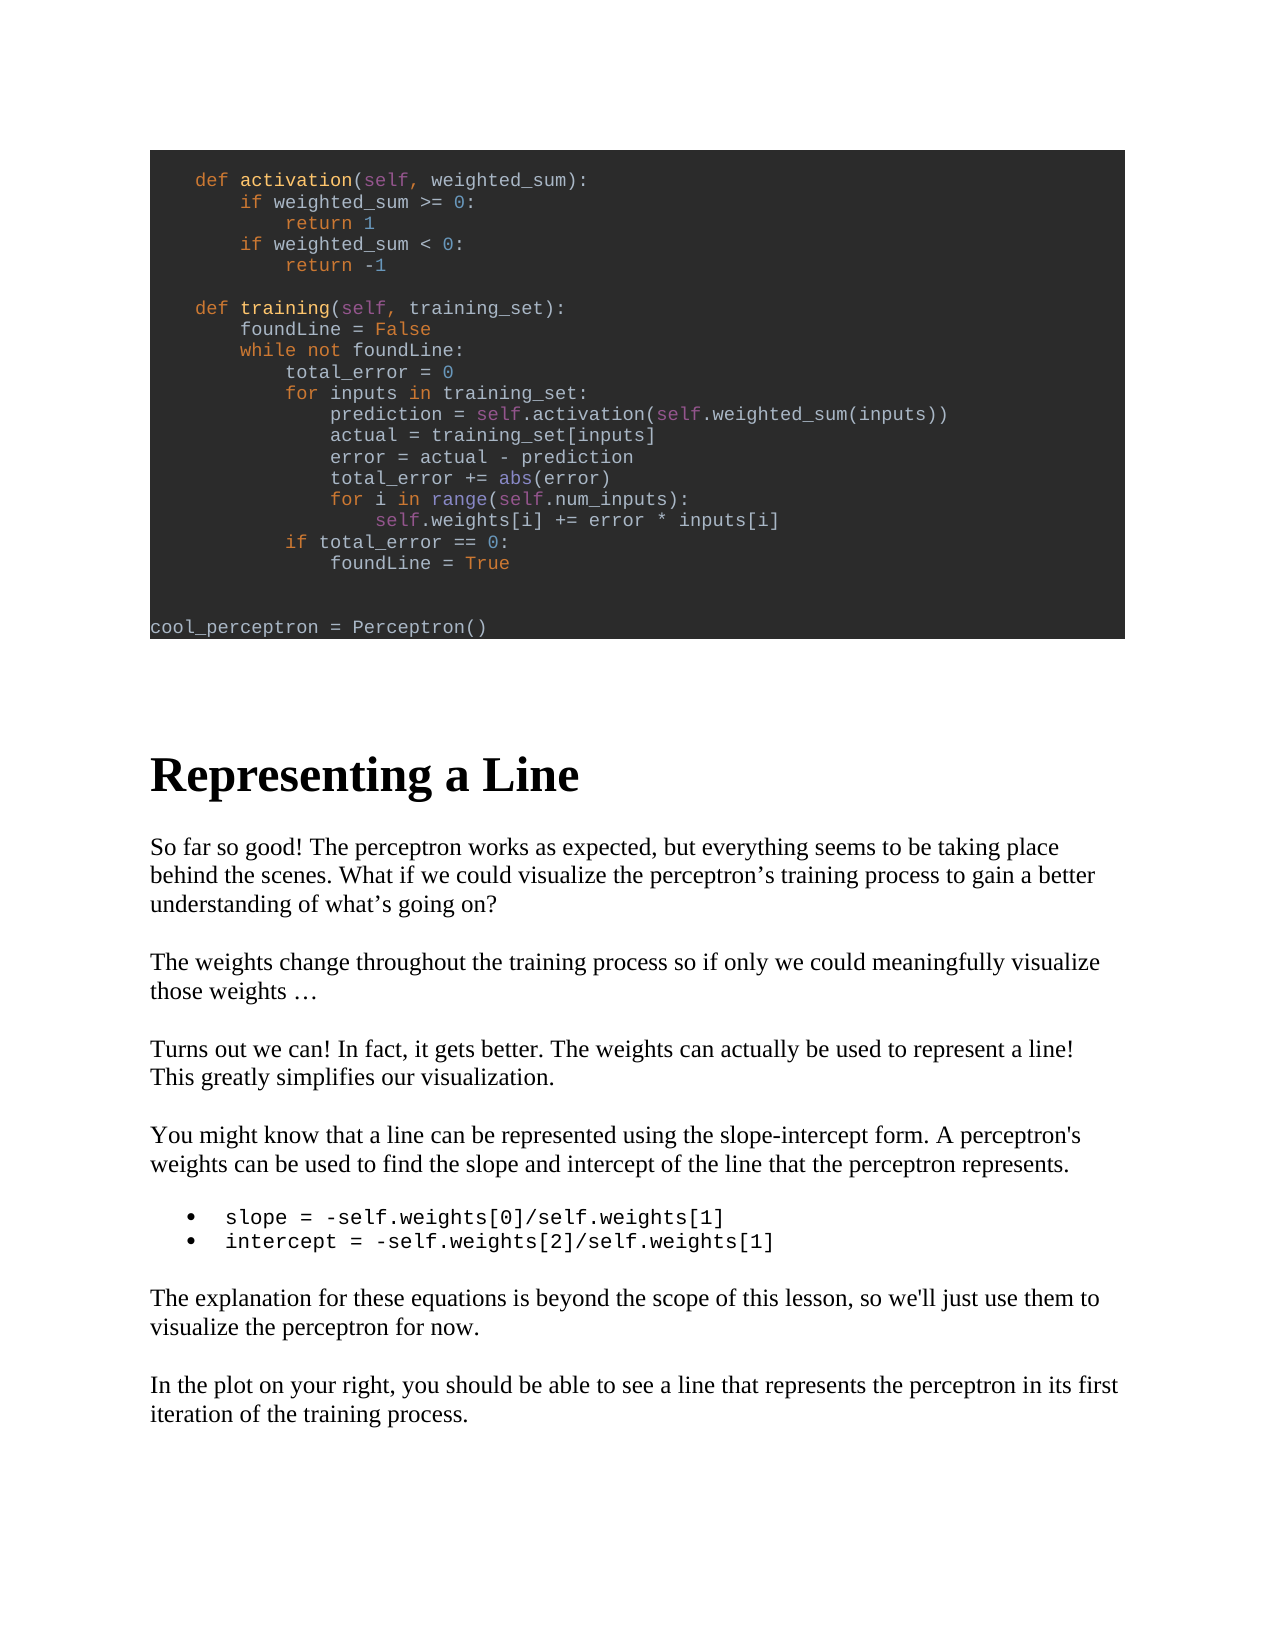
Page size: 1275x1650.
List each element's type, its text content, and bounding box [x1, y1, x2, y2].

text Representing a Line [150, 745, 1125, 802]
text The weights change throughout the training process so if only we could meaningfully visualize those weights … [150, 947, 1125, 1004]
text The explanation for these equations is beyond the scope of this lesson, so we'll just use them to visualize the perceptron for now. [150, 1283, 1125, 1341]
text You might know that a line can be represented using the slope-intercept form. A perceptron's weights can be used to find the slope and intercept of the line that the perceptron represents. [150, 1120, 1125, 1178]
list slope = -self.weights[0]/self.weights[1] [187, 1207, 1125, 1231]
text So far so good! The perceptron works as expected, but everything seems to be taking place behind the scenes. What if we could visualize the perceptron’s training process to gain a better understanding of what’s going on? [150, 832, 1125, 918]
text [150, 150, 1125, 639]
list intercept = -self.weights[2]/self.weights[1] [187, 1231, 1125, 1254]
text Turns out we can! In fact, it gets better. The weights can actually be used to represent a line! This greatly simplifies our visualization. [150, 1034, 1125, 1091]
text In the plot on your right, you should be able to see a line that represents the perceptron in its first iteration of the training process. [150, 1370, 1125, 1428]
